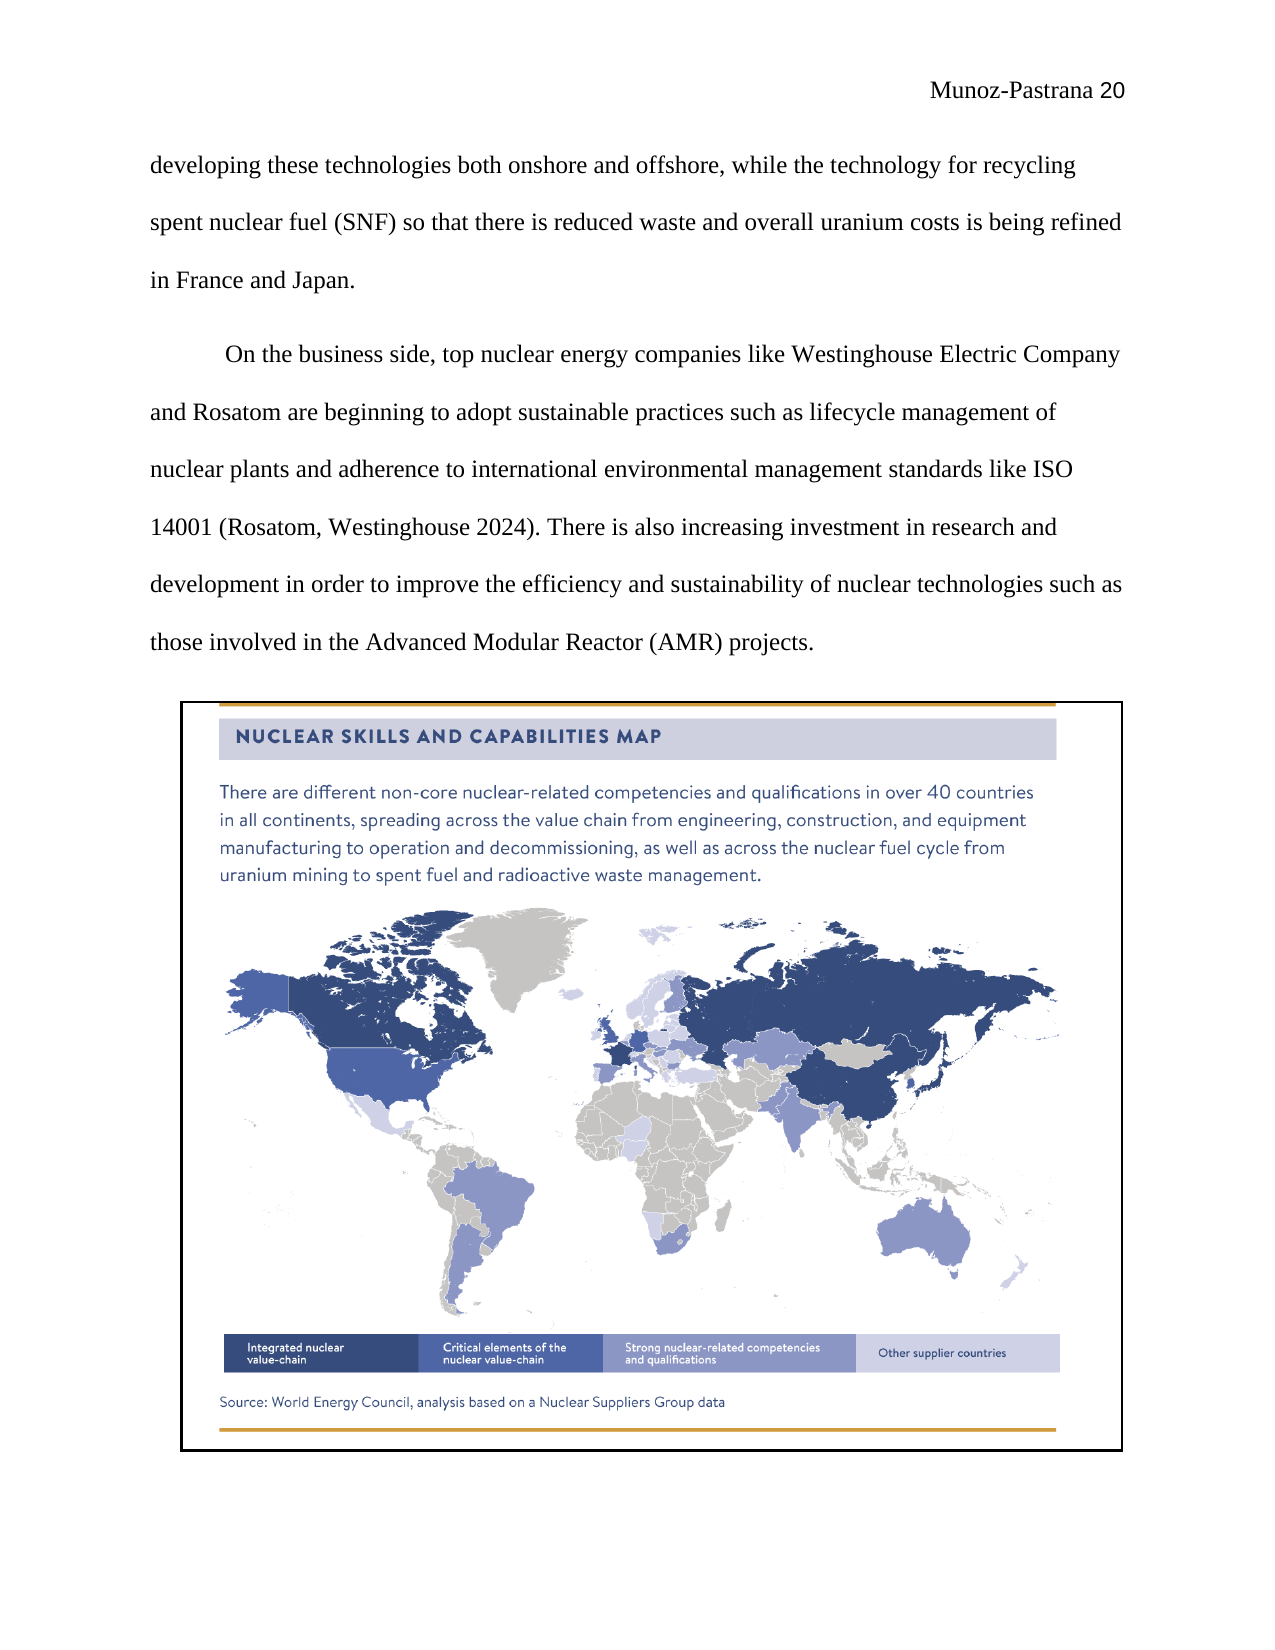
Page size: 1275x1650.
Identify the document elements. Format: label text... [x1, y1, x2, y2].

text On the business side, top nuclear energy companies like Westinghouse Electric Company and Rosatom are beginning to adopt sustainable practices such as lifecycle management of nuclear plants and adherence to international environmental management standards like ISO 14001 (Rosatom, Westinghouse 2024). There is also increasing investment in research and development in order to improve the efficiency and sustainability of nuclear technologies such as those involved in the Advanced Modular Reactor (AMR) projects. [150, 339, 1125, 655]
picture [183, 703, 1121, 1449]
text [150, 150, 1125, 294]
